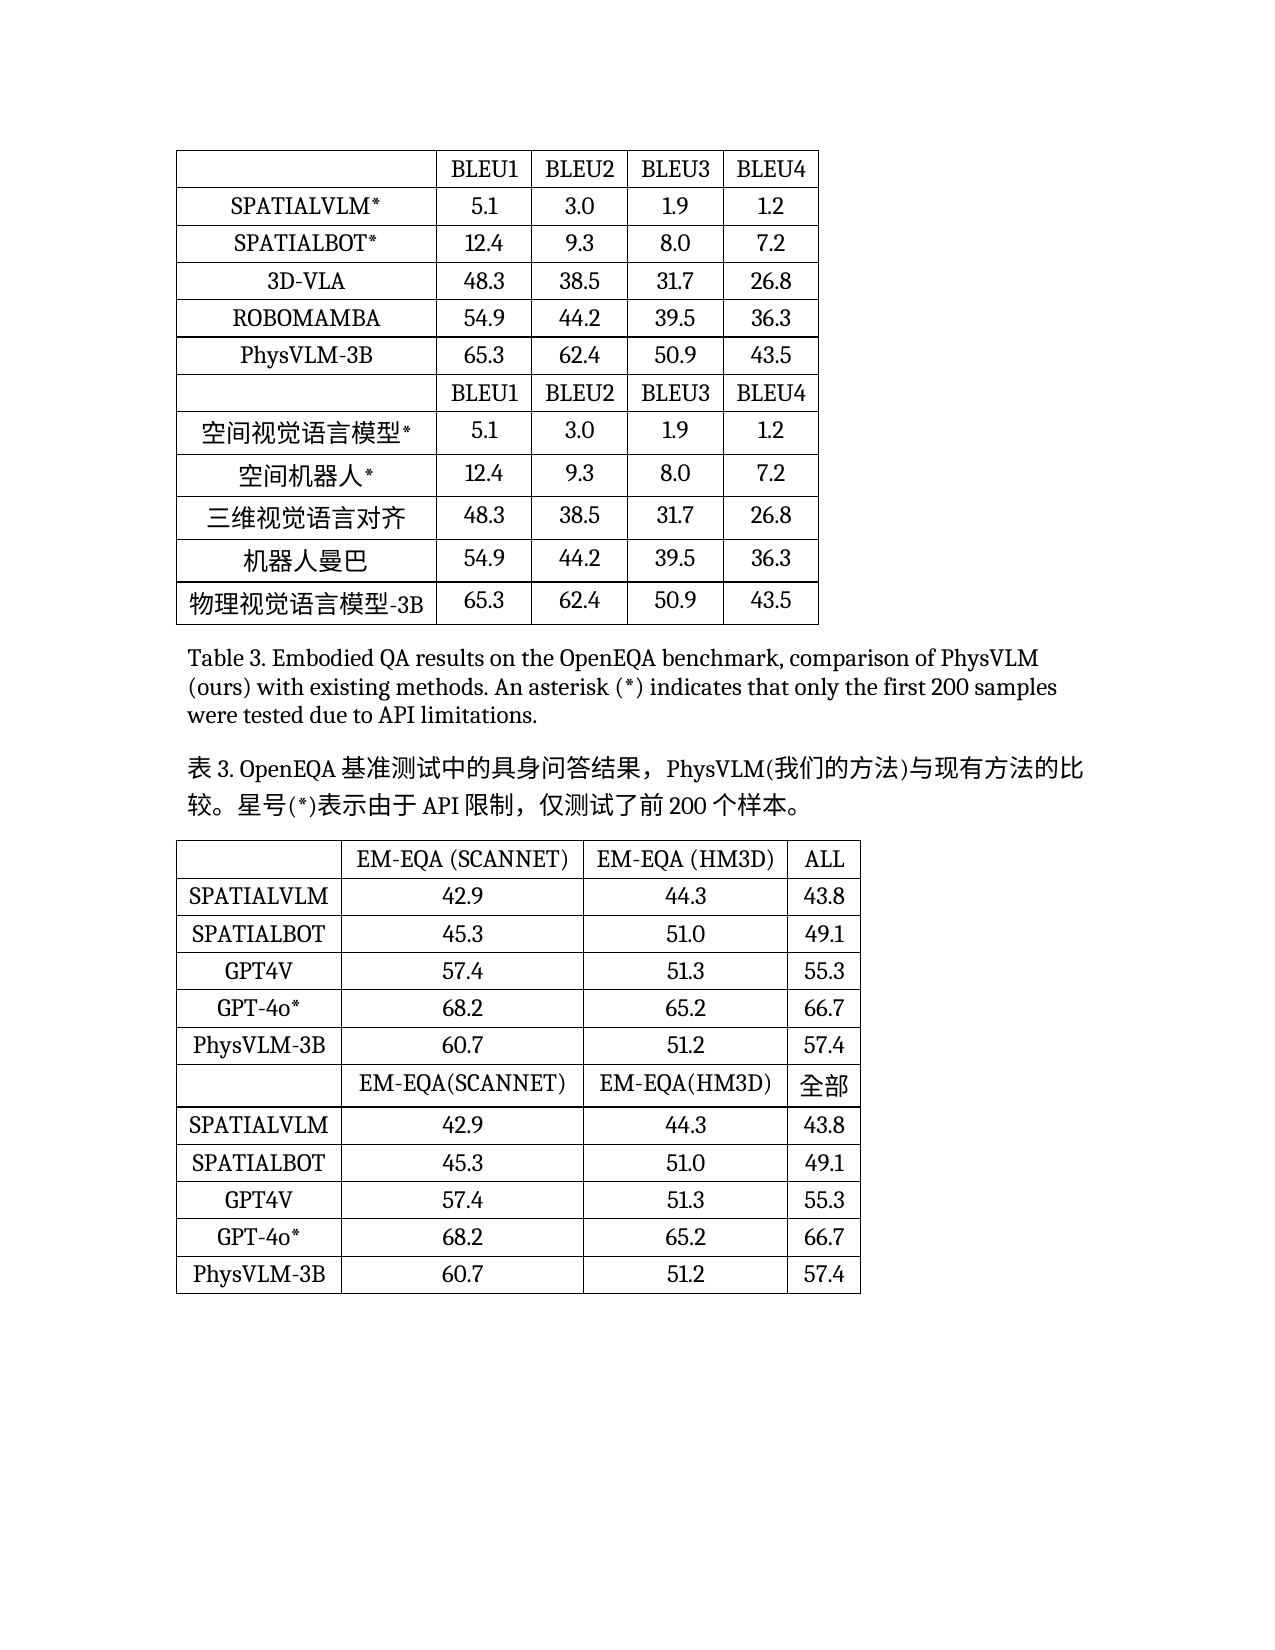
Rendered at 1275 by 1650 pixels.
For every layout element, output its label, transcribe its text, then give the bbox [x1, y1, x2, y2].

table_cell SPATIALBOT [177, 916, 341, 952]
table_header BLEU4 [724, 151, 818, 187]
table_cell 51.0 [584, 1145, 787, 1181]
table_cell 5.1 [437, 412, 531, 454]
table_cell GPT-4o* [177, 990, 341, 1027]
table_cell 1.2 [724, 188, 818, 224]
table_cell SPATIALBOT* [177, 226, 436, 262]
table_cell 3D-VLA [177, 263, 436, 299]
table_cell 55.3 [788, 1182, 860, 1218]
table_cell 8.0 [628, 455, 723, 496]
table_cell 48.3 [437, 263, 531, 299]
table_cell 68.2 [342, 990, 583, 1027]
table_cell 43.5 [724, 338, 818, 374]
table_header EM-EQA (SCANNET) [342, 841, 583, 877]
table_cell 66.7 [788, 990, 860, 1027]
table_cell 68.2 [342, 1219, 583, 1256]
text 表3. OpenEQA基准测试中的具身问答结果，PhysVLM(我们的方法)与现有方法的比较。星号(*)表示由于API限制，仅测试了前200个样本。 [187, 749, 1087, 821]
table_cell 51.2 [584, 1028, 787, 1064]
table_cell 54.9 [437, 540, 531, 581]
table_cell 9.3 [532, 226, 627, 262]
table_header BLEU3 [628, 151, 723, 187]
table_cell 1.9 [628, 412, 723, 454]
table_cell BLEU2 [532, 375, 627, 411]
table_cell 9.3 [532, 455, 627, 496]
table_cell 5.1 [437, 188, 531, 224]
table_cell 全部 [788, 1065, 860, 1106]
table_cell 51.3 [584, 953, 787, 989]
table_cell BLEU1 [437, 375, 531, 411]
table_cell 42.9 [342, 1108, 583, 1144]
table_cell PhysVLM-3B [177, 338, 436, 374]
table_cell 65.3 [437, 338, 531, 374]
table_cell 44.2 [532, 300, 627, 336]
table_cell 7.2 [724, 455, 818, 496]
table_cell 54.9 [437, 300, 531, 336]
table_cell 12.4 [437, 455, 531, 496]
table_cell SPATIALVLM* [177, 188, 436, 224]
table_cell 49.1 [788, 1145, 860, 1181]
table_cell 36.3 [724, 540, 818, 581]
table_cell 55.3 [788, 953, 860, 989]
table_cell 65.2 [584, 990, 787, 1027]
table_cell 42.9 [342, 879, 583, 915]
table_cell 38.5 [532, 263, 627, 299]
table_cell 机器人曼巴 [177, 540, 436, 581]
table_cell 8.0 [628, 226, 723, 262]
table_cell EM-EQA(HM3D) [584, 1065, 787, 1106]
table_cell PhysVLM-3B [177, 1257, 341, 1293]
table_cell 48.3 [437, 497, 531, 539]
table_header EM-EQA (HM3D) [584, 841, 787, 877]
table_cell 51.2 [584, 1257, 787, 1293]
table_cell 36.3 [724, 300, 818, 336]
table_cell 50.9 [628, 583, 723, 624]
table_cell 62.4 [532, 338, 627, 374]
table_cell 57.4 [788, 1028, 860, 1064]
table_cell 26.8 [724, 263, 818, 299]
table_header BLEU2 [532, 151, 627, 187]
table_cell BLEU3 [628, 375, 723, 411]
table_cell 45.3 [342, 1145, 583, 1181]
table_cell 65.3 [437, 583, 531, 624]
text Table 3. Embodied QA results on the OpenEQA benchmark, comparison of PhysVLM (ours) with existing methods. An asterisk (*) indicates that only the first 200 samples were tested due to API limitations. [187, 644, 1087, 730]
table_cell 62.4 [532, 583, 627, 624]
table_cell BLEU4 [724, 375, 818, 411]
table_header [177, 841, 341, 877]
table_cell 3.0 [532, 412, 627, 454]
table_cell 空间视觉语言模型* [177, 412, 436, 454]
table_cell EM-EQA(SCANNET) [342, 1065, 583, 1106]
table_cell 38.5 [532, 497, 627, 539]
table_cell 43.8 [788, 1108, 860, 1144]
table_cell [177, 1065, 341, 1106]
table_cell 空间机器人* [177, 455, 436, 496]
table_cell 51.3 [584, 1182, 787, 1218]
table_cell 57.4 [788, 1257, 860, 1293]
table_cell 49.1 [788, 916, 860, 952]
table_cell 66.7 [788, 1219, 860, 1256]
table_cell 物理视觉语言模型-3B [177, 583, 436, 624]
table_cell 60.7 [342, 1028, 583, 1064]
table_cell 1.2 [724, 412, 818, 454]
table_cell 26.8 [724, 497, 818, 539]
table_header ALL [788, 841, 860, 877]
table_cell SPATIALBOT [177, 1145, 341, 1181]
table_cell ROBOMAMBA [177, 300, 436, 336]
table_cell 31.7 [628, 497, 723, 539]
table_cell 39.5 [628, 300, 723, 336]
table_cell 60.7 [342, 1257, 583, 1293]
table_cell 12.4 [437, 226, 531, 262]
table_cell GPT-4o* [177, 1219, 341, 1256]
table_cell 43.5 [724, 583, 818, 624]
table_cell 三维视觉语言对齐 [177, 497, 436, 539]
table_cell 44.3 [584, 879, 787, 915]
table_cell 57.4 [342, 1182, 583, 1218]
table_cell 44.2 [532, 540, 627, 581]
table_cell PhysVLM-3B [177, 1028, 341, 1064]
table_cell 50.9 [628, 338, 723, 374]
table_cell 1.9 [628, 188, 723, 224]
table_cell 3.0 [532, 188, 627, 224]
table_cell 44.3 [584, 1108, 787, 1144]
table_cell GPT4V [177, 1182, 341, 1218]
table_cell 39.5 [628, 540, 723, 581]
table_cell 45.3 [342, 916, 583, 952]
table_cell 51.0 [584, 916, 787, 952]
table_cell SPATIALVLM [177, 1108, 341, 1144]
table_header BLEU1 [437, 151, 531, 187]
table_cell 65.2 [584, 1219, 787, 1256]
table_cell SPATIALVLM [177, 879, 341, 915]
table_cell [177, 375, 436, 411]
table_cell 31.7 [628, 263, 723, 299]
table_cell 57.4 [342, 953, 583, 989]
table_cell GPT4V [177, 953, 341, 989]
table_header [177, 151, 436, 187]
table_cell 43.8 [788, 879, 860, 915]
table_cell 7.2 [724, 226, 818, 262]
